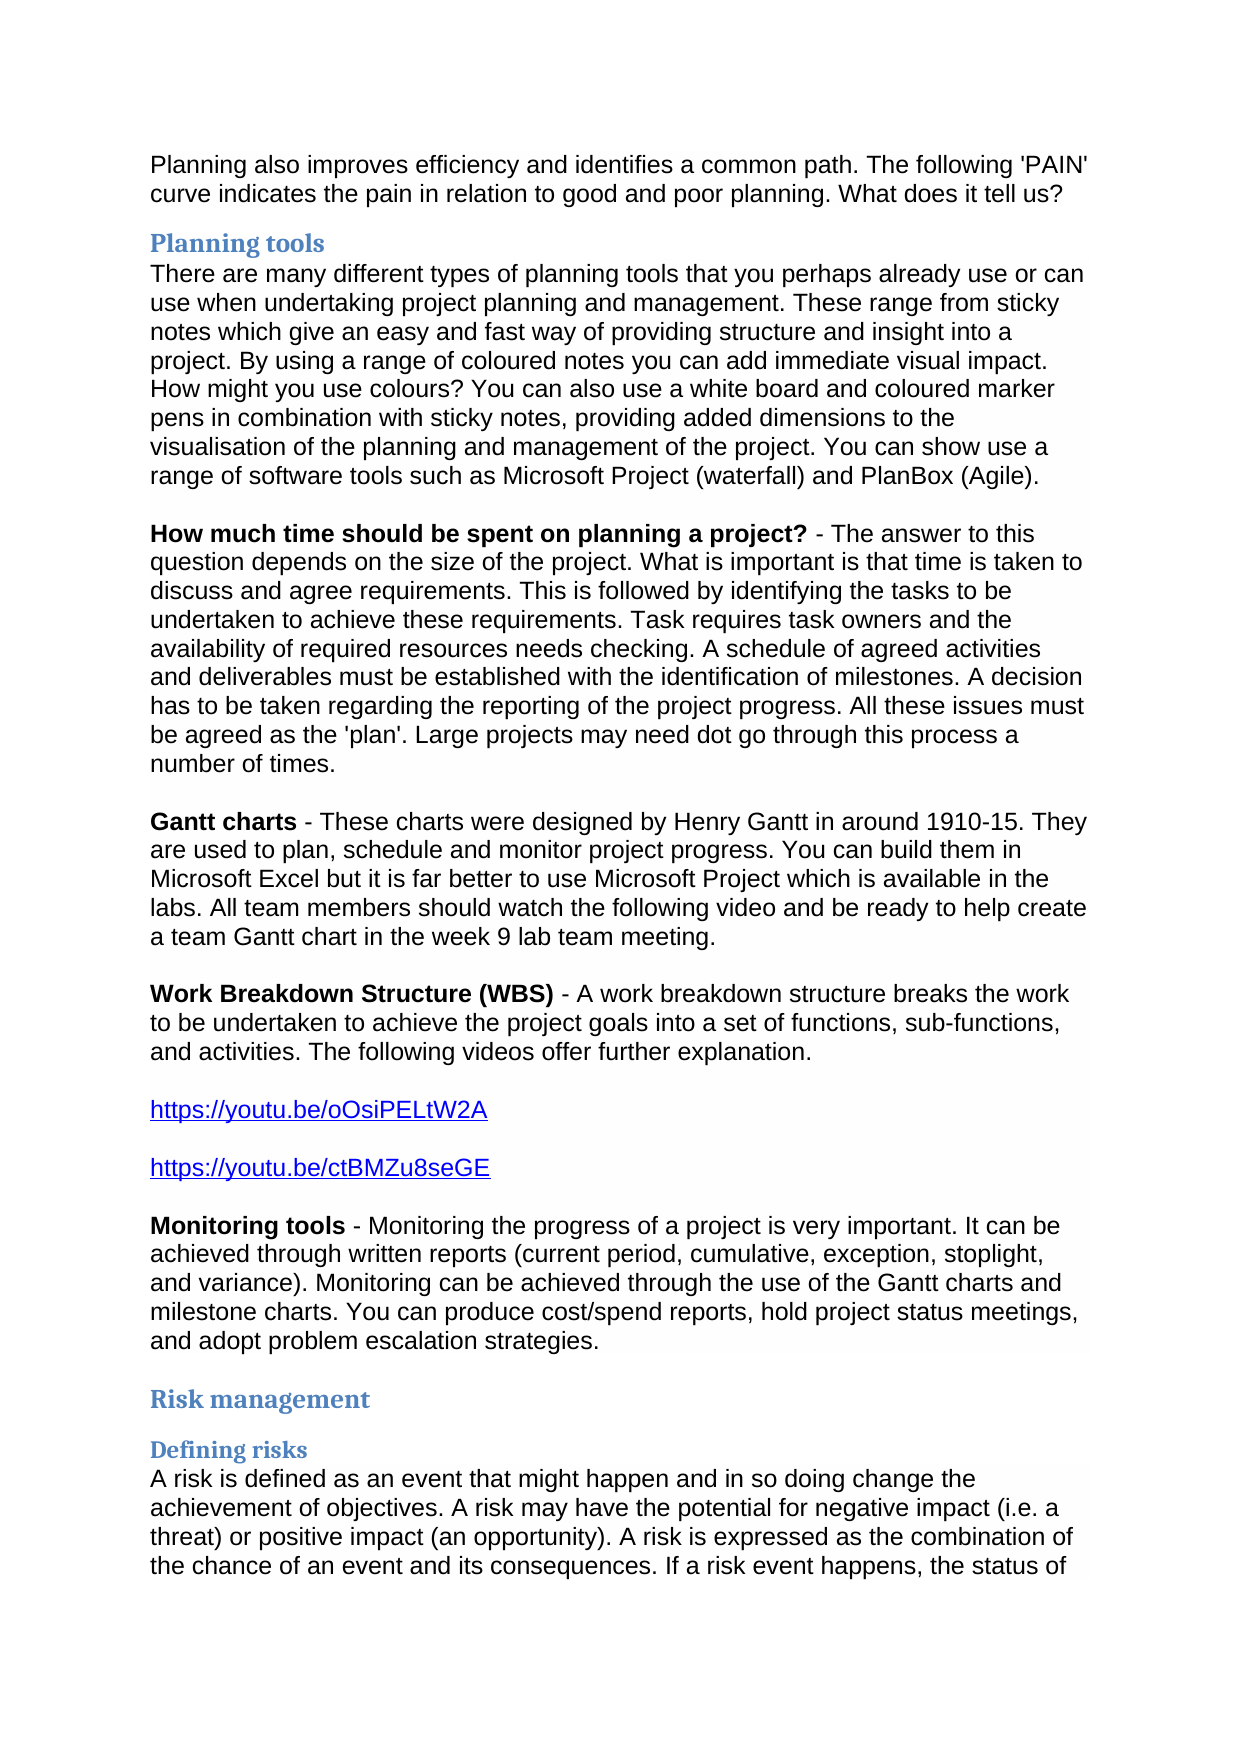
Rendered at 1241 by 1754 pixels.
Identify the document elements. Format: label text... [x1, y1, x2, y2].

text https://youtu.be/ctBMZu8seGE [150, 1153, 1090, 1182]
subtitle Risk management [150, 1384, 1090, 1415]
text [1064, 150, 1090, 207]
subtitle Planning tools [150, 228, 1090, 259]
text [150, 1464, 1090, 1579]
subtitle Defining risks [150, 1436, 1090, 1464]
text https://youtu.be/oOsiPELtW2A [150, 1095, 1090, 1124]
text Monitoring tools - Monitoring the progress of a project is very important. It can be achieved through written reports (current period, cumulative, exception, stoplight, and variance). Monitoring can be achieved through the use of the Gantt charts and milestone charts. You can produce cost/spend reports, hold project status meetings, and adopt problem escalation strategies. [150, 1211, 1090, 1354]
text Gantt charts - These charts were designed by Henry Gantt in around 1910-15. They are used to plan, schedule and monitor project progress. You can build them in Microsoft Excel but it is far better to use Microsoft Project which is available in the labs. All team members should watch the following video and be ready to help create a team Gantt chart in the week 9 lab team meeting. [150, 807, 1090, 950]
text There are many different types of planning tools that you perhaps already use or can use when undertaking project planning and management. These range from sticky notes which give an easy and fast way of providing structure and insight into a project. By using a range of coloured notes you can add immediate visual impact. How might you use colours? You can also use a white board and coloured marker pens in combination with sticky notes, providing added dimensions to the visualisation of the planning and management of the project. You can show use a range of software tools such as Microsoft Project (waterfall) and PlanBox (Agile). [150, 259, 1090, 489]
text Work Breakdown Structure (WBS) - A work breakdown structure breaks the work to be undertaken to achieve the project goals into a set of functions, sub-functions, and activities. The following videos offer further explanation. [150, 979, 1090, 1066]
text How much time should be spent on planning a project? - The answer to this question depends on the size of the project. What is important is that time is taken to discuss and agree requirements. This is followed by identifying the tasks to be undertaken to achieve these requirements. Task requires task owners and the availability of required resources needs checking. A schedule of agreed activities and deliverables must be established with the identification of milestones. A decision has to be taken regarding the reporting of the project progress. All these issues must be agreed as the 'plan'. Large projects may need dot go through this process a number of times. [150, 519, 1090, 777]
